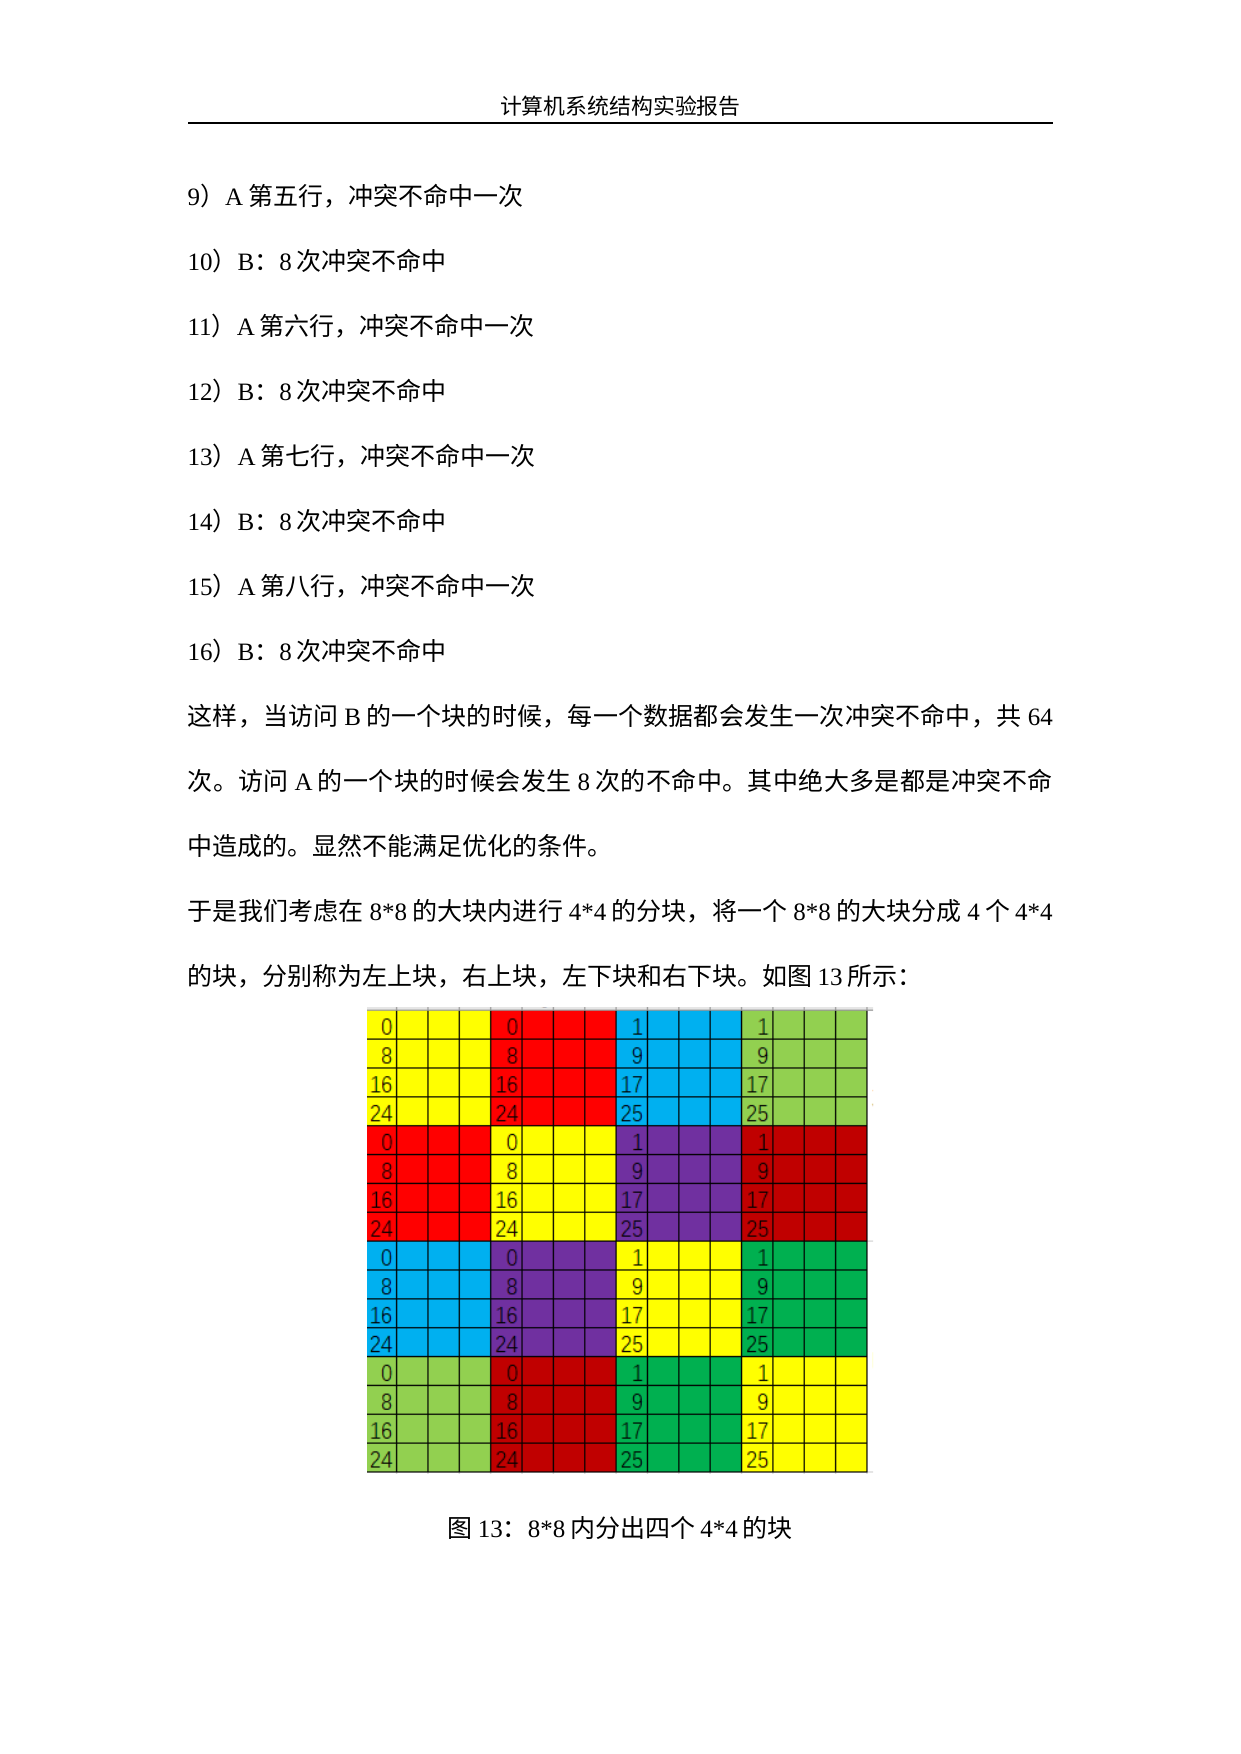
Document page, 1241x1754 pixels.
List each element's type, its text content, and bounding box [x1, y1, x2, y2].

text 9）A第五行，冲突不命中一次 [187, 162, 1053, 227]
text 14）B：8次冲突不命中 [187, 487, 1053, 552]
text 于是我们考虑在8*8的大块内进行4*4的分块，将一个8*8的大块分成4个4*4的块，分别称为左上块，右上块，左下块和右下块。如图13所示： [187, 877, 1053, 1007]
text 这样，当访问B的一个块的时候，每一个数据都会发生一次冲突不命中，共64次。访问A的一个块的时候会发生8次的不命中。其中绝大多是都是冲突不命中造成的。显然不能满足优化的条件。 [187, 682, 1053, 877]
text 11）A第六行，冲突不命中一次 [187, 292, 1053, 357]
text 16）B：8次冲突不命中 [187, 617, 1053, 682]
text 12）B：8次冲突不命中 [187, 357, 1053, 422]
text 图13：8*8内分出四个4*4的块 [187, 1494, 1053, 1559]
text 15）A第八行，冲突不命中一次 [187, 552, 1053, 617]
text 13）A第七行，冲突不命中一次 [187, 422, 1053, 487]
picture [367, 1007, 874, 1474]
text 10）B：8次冲突不命中 [187, 227, 1053, 292]
